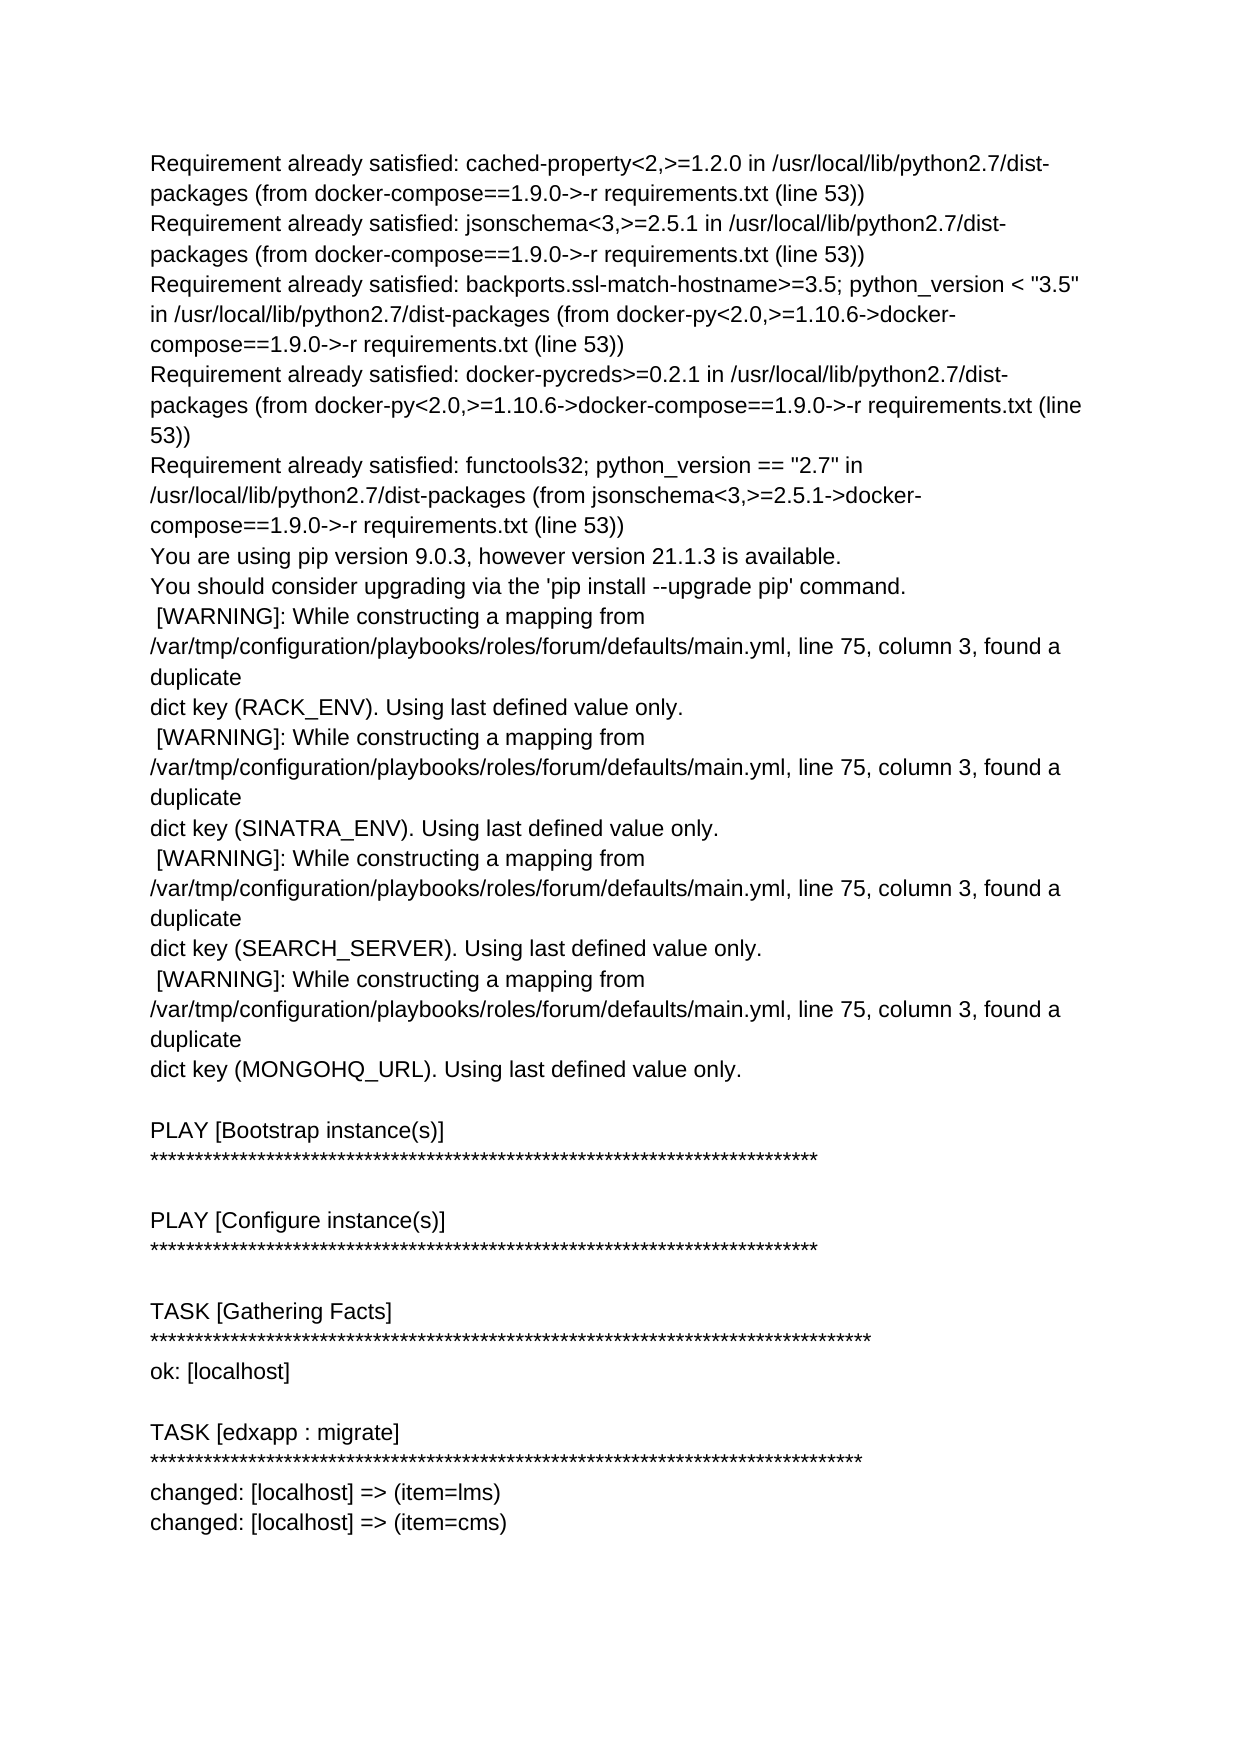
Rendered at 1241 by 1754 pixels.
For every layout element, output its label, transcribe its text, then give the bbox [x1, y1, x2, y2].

text dict key (RACK_ENV). Using last defined value only. [150, 694, 1090, 720]
text /var/tmp/configuration/playbooks/roles/forum/defaults/main.yml, line 75, column 3, found a duplicate [150, 633, 1090, 690]
text [WARNING]: While constructing a mapping from [150, 845, 1090, 871]
text Requirement already satisfied: cached-property<2,>=1.2.0 in /usr/local/lib/python2.7/dist-packages (from docker-compose==1.9.0->-r requirements.txt (line 53)) [150, 150, 1090, 207]
text /var/tmp/configuration/playbooks/roles/forum/defaults/main.yml, line 75, column 3, found a duplicate [150, 754, 1090, 811]
text changed: [localhost] => (item=cms) [150, 1509, 1090, 1536]
text TASK [Gathering Facts] ********************************************************************************* [150, 1298, 1090, 1354]
text PLAY [Bootstrap instance(s)] *************************************************************************** [150, 1117, 1090, 1173]
text Requirement already satisfied: jsonschema<3,>=2.5.1 in /usr/local/lib/python2.7/dist-packages (from docker-compose==1.9.0->-r requirements.txt (line 53)) [150, 210, 1090, 267]
text Requirement already satisfied: functools32; python_version == "2.7" in /usr/local/lib/python2.7/dist-packages (from jsonschema<3,>=2.5.1->docker-compose==1.9.0->-r requirements.txt (line 53)) [150, 452, 1090, 539]
text You are using pip version 9.0.3, however version 21.1.3 is available. [150, 543, 1090, 569]
text dict key (SEARCH_SERVER). Using last defined value only. [150, 935, 1090, 962]
text changed: [localhost] => (item=lms) [150, 1479, 1090, 1506]
text dict key (SINATRA_ENV). Using last defined value only. [150, 814, 1090, 841]
text You should consider upgrading via the 'pip install --upgrade pip' command. [150, 573, 1090, 599]
text /var/tmp/configuration/playbooks/roles/forum/defaults/main.yml, line 75, column 3, found a duplicate [150, 996, 1090, 1052]
text dict key (MONGOHQ_URL). Using last defined value only. [150, 1056, 1090, 1083]
text [WARNING]: While constructing a mapping from [150, 724, 1090, 750]
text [150, 1419, 1090, 1475]
text Requirement already satisfied: docker-pycreds>=0.2.1 in /usr/local/lib/python2.7/dist-packages (from docker-py<2.0,>=1.10.6->docker-compose==1.9.0->-r requirements.txt (line 53)) [150, 361, 1090, 448]
text ok: [localhost] [150, 1358, 1090, 1385]
text PLAY [Configure instance(s)] *************************************************************************** [150, 1207, 1090, 1264]
text /var/tmp/configuration/playbooks/roles/forum/defaults/main.yml, line 75, column 3, found a duplicate [150, 875, 1090, 932]
text [WARNING]: While constructing a mapping from [150, 603, 1090, 629]
text [WARNING]: While constructing a mapping from [150, 966, 1090, 992]
text Requirement already satisfied: backports.ssl-match-hostname>=3.5; python_version < "3.5" in /usr/local/lib/python2.7/dist-packages (from docker-py<2.0,>=1.10.6->docker-compose==1.9.0->-r requirements.txt (line 53)) [150, 271, 1090, 358]
